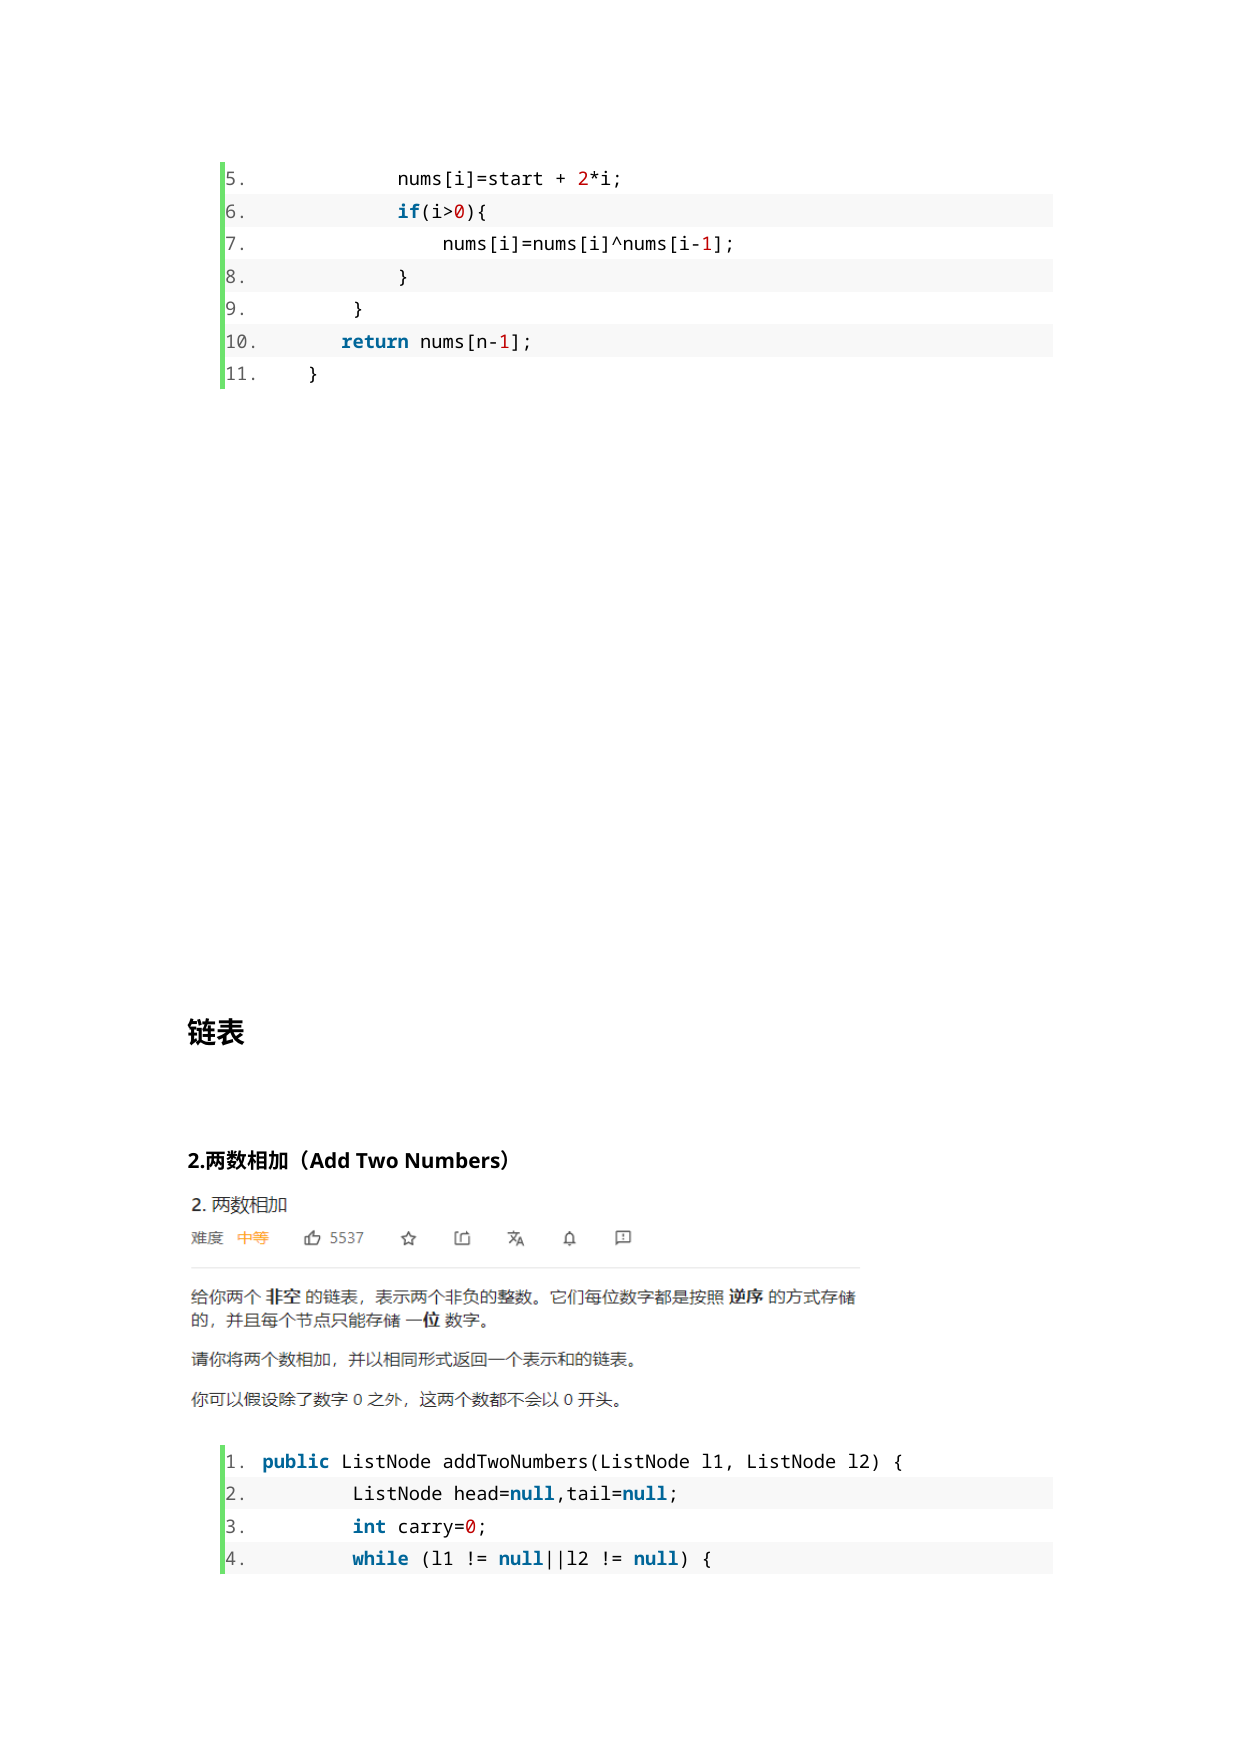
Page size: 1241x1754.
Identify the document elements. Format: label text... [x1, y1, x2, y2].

list nums[i]=start + 2*i; [225, 162, 1053, 194]
list ListNode head=null,tail=null; [225, 1477, 1053, 1509]
list return nums[n-1]; [225, 324, 1053, 357]
list if(i>0){ [225, 194, 1053, 227]
list while (l1 != null||l2 != null) { [225, 1542, 1053, 1574]
list } [225, 292, 1053, 324]
list nums[i]=nums[i]^nums[i-1]; [225, 227, 1053, 259]
subtitle 2.两数相加（Add Two Numbers） [187, 1143, 1053, 1175]
picture [187, 1190, 861, 1413]
list public ListNode addTwoNumbers(ListNode l1, ListNode l2) { [220, 1444, 1053, 1477]
list } [225, 259, 1053, 292]
subtitle 链表 [187, 998, 1053, 1063]
list int carry=0; [225, 1509, 1053, 1542]
list } [225, 357, 1053, 389]
